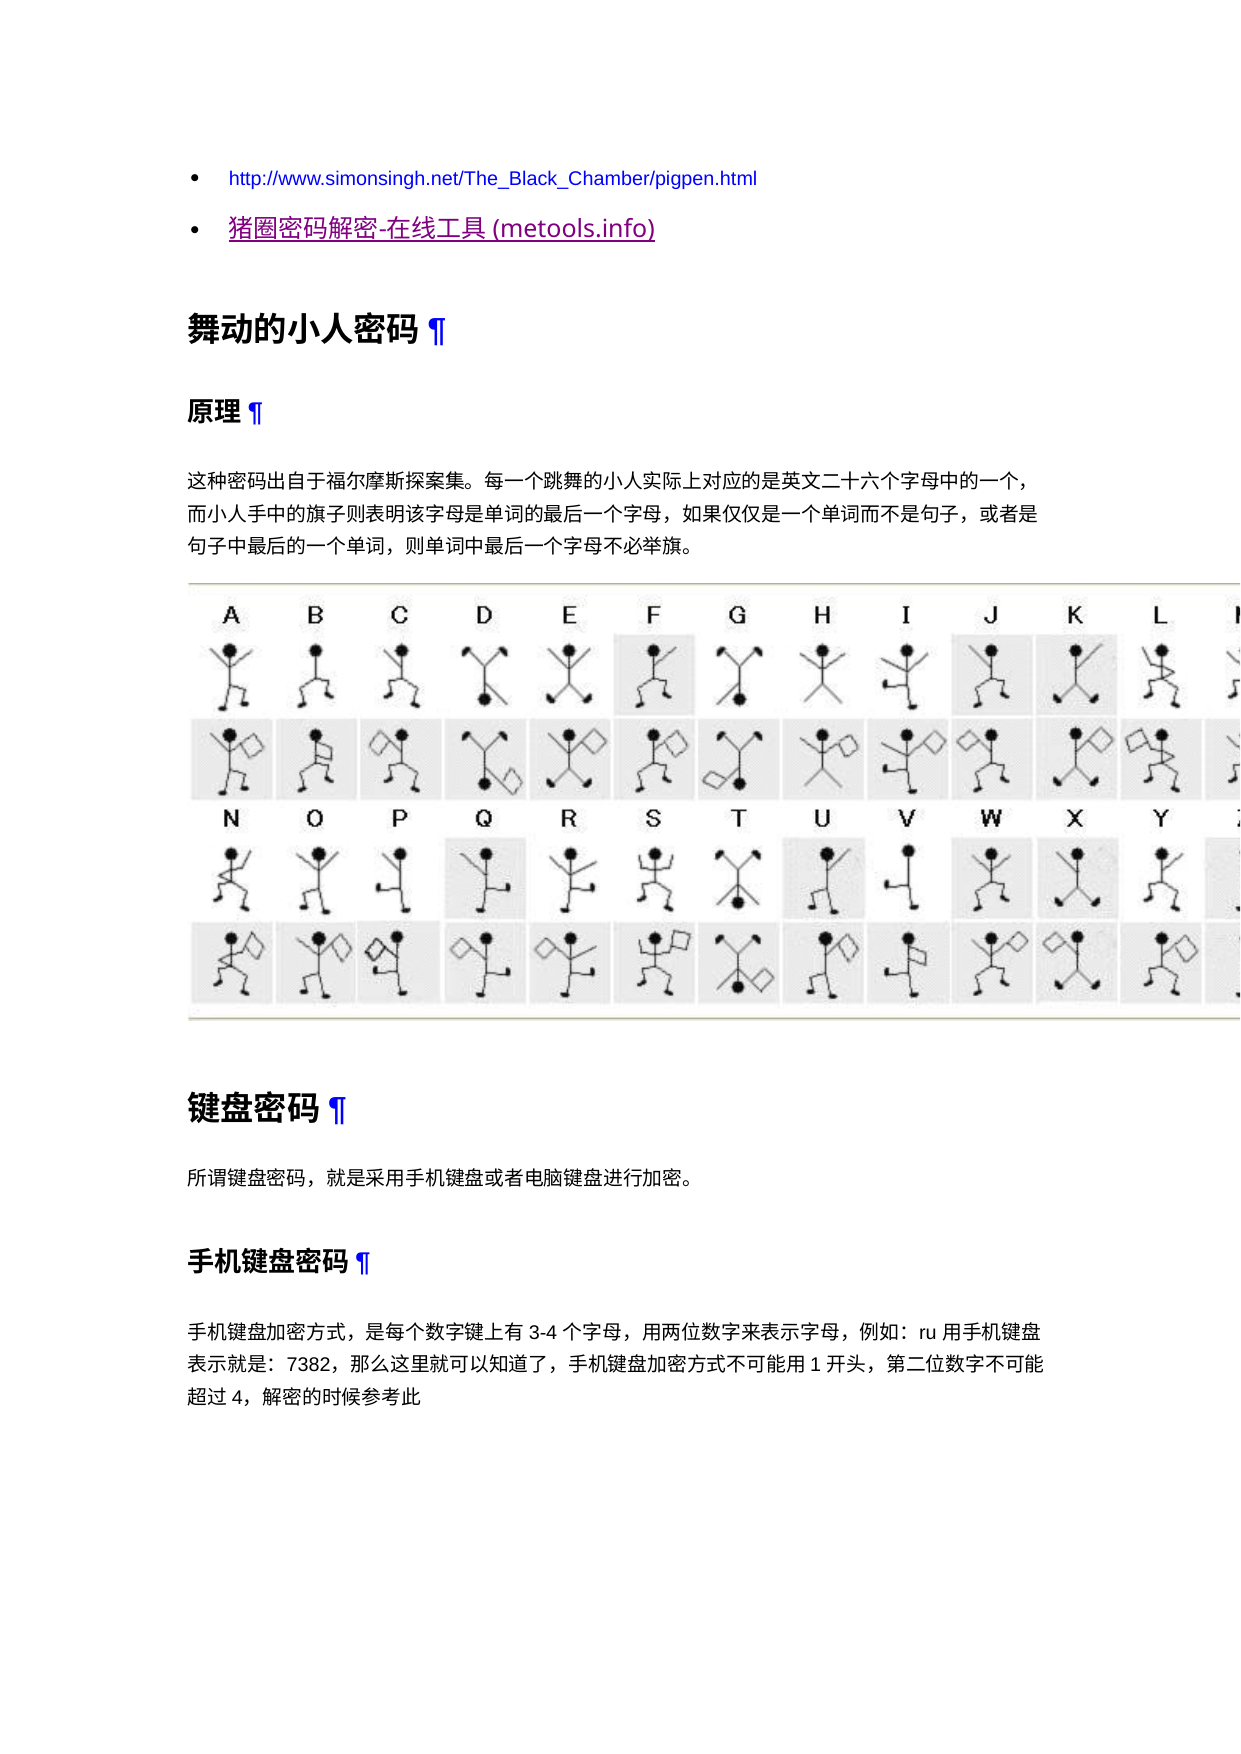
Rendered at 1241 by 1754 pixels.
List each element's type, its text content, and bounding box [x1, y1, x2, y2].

text 所谓键盘密码，就是采用手机键盘或者电脑键盘进行加密。 [187, 1160, 1053, 1193]
subtitle 原理 ¶ [187, 377, 1053, 442]
list 猪圈密码解密-在线工具 (metools.info) [191, 194, 1053, 259]
subtitle 手机键盘密码 ¶ [187, 1228, 1053, 1293]
subtitle 键盘密码 ¶ [187, 1073, 1053, 1138]
picture [187, 583, 1241, 1021]
text 手机键盘加密方式，是每个数字键上有 3-4 个字母，用两位数字来表示字母，例如：ru 用手机键盘表示就是：7382，那么这里就可以知道了，手机键盘加密方式不可能用 1 开头，第二位数字不可能超过 4，解密的时候参考此 [187, 1314, 1053, 1412]
list http://www.simonsingh.net/The_Black_Chamber/pigpen.html [191, 162, 1053, 194]
text 这种密码出自于福尔摩斯探案集。每一个跳舞的小人实际上对应的是英文二十六个字母中的一个，而小人手中的旗子则表明该字母是单词的最后一个字母，如果仅仅是一个单词而不是句子，或者是句子中最后的一个单词，则单词中最后一个字母不必举旗。 [187, 464, 1053, 561]
subtitle 舞动的小人密码 ¶ [187, 294, 1053, 359]
